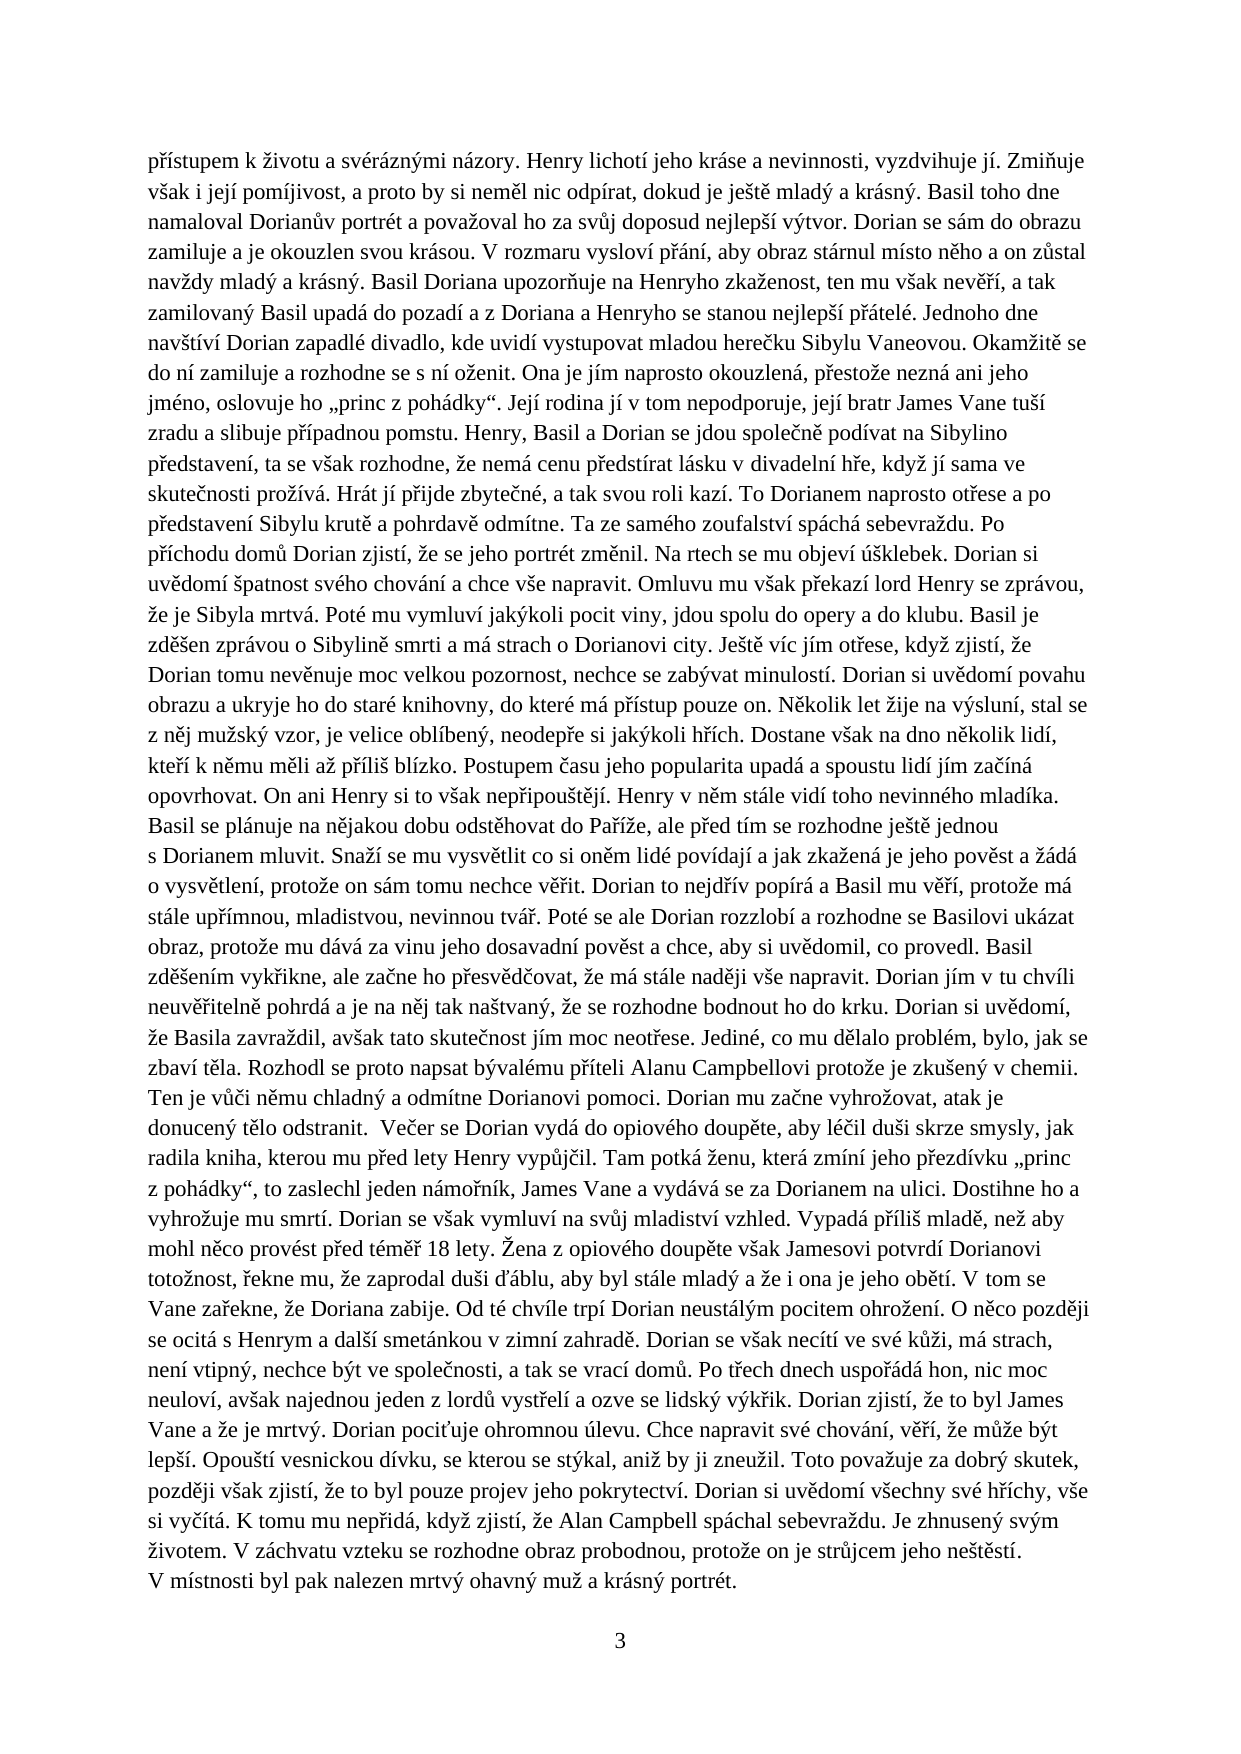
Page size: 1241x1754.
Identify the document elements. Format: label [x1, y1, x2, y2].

text [148, 148, 1093, 1594]
